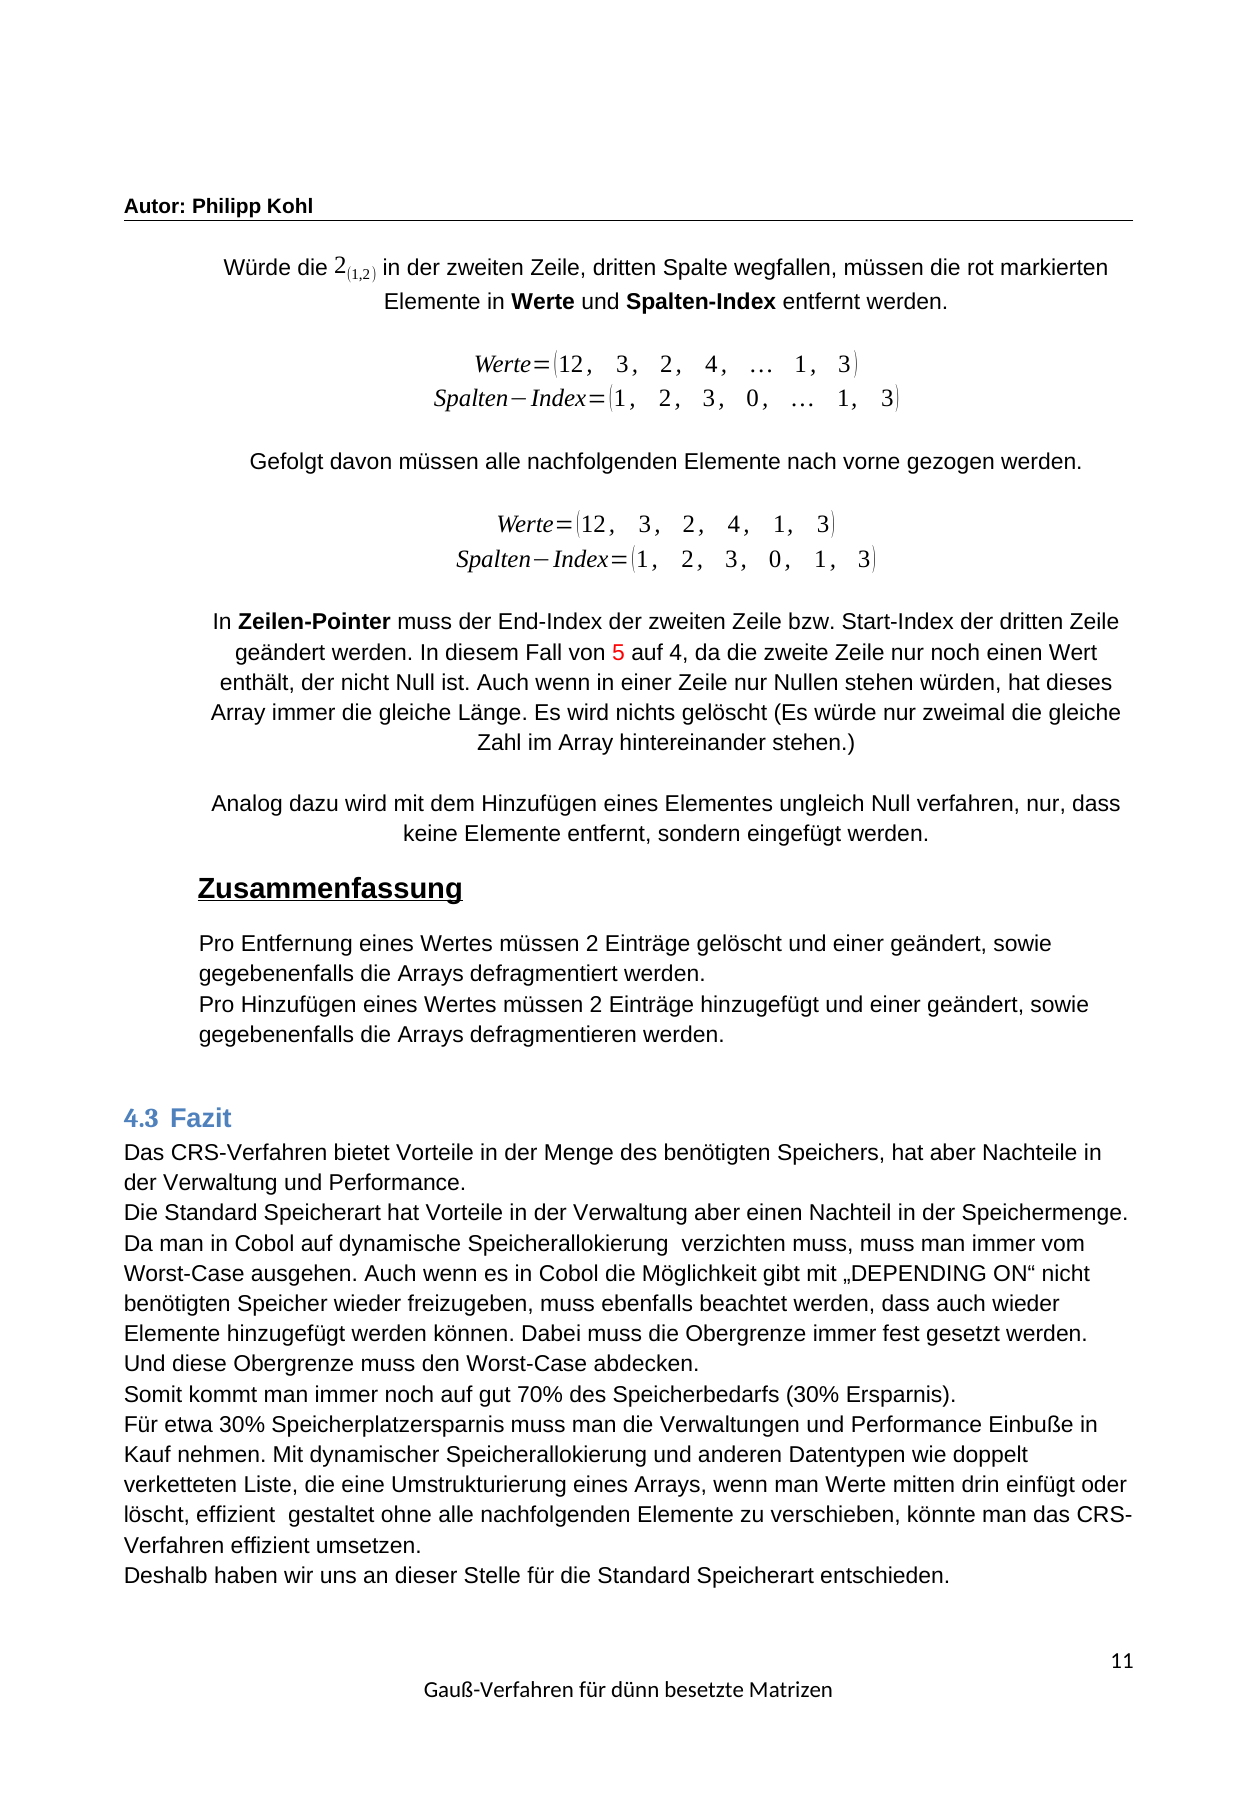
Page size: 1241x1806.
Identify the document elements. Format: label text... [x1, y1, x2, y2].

text Das CRS-Verfahren bietet Vorteile in der Menge des benötigten Speichers, hat aber Nachteile in der Verwaltung und Performance. Die Standard Speicherart hat Vorteile in der Verwaltung aber einen Nachteil in der Speichermenge. Da man in Cobol auf dynamische Speicherallokierung verzichten muss, muss man immer vom Worst-Case ausgehen. Auch wenn es in Cobol die Möglichkeit gibt mit „DEPENDING ON“ nicht benötigten Speicher wieder freizugeben, muss ebenfalls beachtet werden, dass auch wieder Elemente hinzugefügt werden können. Dabei muss die Obergrenze immer fest gesetzt werden. Und diese Obergrenze muss den Worst-Case abdecken. Somit kommt man immer noch auf gut 70% des Speicherbedarfs (30% Ersparnis). Für etwa 30% Speicherplatzersparnis muss man die Verwaltungen und Performance Einbuße in Kauf nehmen. Mit dynamischer Speicherallokierung und anderen Datentypen wie doppelt verketteten Liste, die eine Umstrukturierung eines Arrays, wenn man Werte mitten drin einfügt oder löscht, effizient gestaltet ohne alle nachfolgenden Elemente zu verschieben, könnte man das CRS-Verfahren effizient umsetzen. Deshalb haben wir uns an dieser Stelle für die Standard Speicherart entschieden. [123, 1139, 1133, 1588]
subtitle Fazit [123, 1102, 1133, 1134]
text Zusammenfassung [123, 871, 1133, 904]
text Autor: Philipp Kohl [123, 194, 1133, 221]
list Pro Entfernung eines Wertes müssen 2 Einträge gelöscht und einer geändert, sowie gegebenenfalls die Arrays defragmentiert werden. [198, 930, 1133, 987]
list Würde die in der zweiten Zeile, dritten Spalte wegfallen, müssen die rot markierten Elemente in Werte und Spalten-Index entfernt werden. [198, 251, 1133, 379]
list Gefolgt davon müssen alle nachfolgenden Elemente nach vorne gezogen werden. [198, 383, 1133, 474]
list In Zeilen-Pointer muss der End-Index der zweiten Zeile bzw. Start-Index der dritten Zeile geändert werden. In diesem Fall von 5 auf 4, da die zweite Zeile nur noch einen Wert enthält, der nicht Null ist. Auch wenn in einer Zeile nur Nullen stehen würden, hat dieses Array immer die gleiche Länge. Es wird nichts gelöscht (Es würde nur zweimal die gleiche Zahl im Array hintereinander stehen.) Analog dazu wird mit dem Hinzufügen eines Elementes ungleich Null verfahren, nur, dass keine Elemente entfernt, sondern eingefügt werden. [198, 543, 1133, 846]
list Pro Hinzufügen eines Wertes müssen 2 Einträge hinzugefügt und einer geändert, sowie gegebenenfalls die Arrays defragmentieren werden. [198, 991, 1133, 1047]
